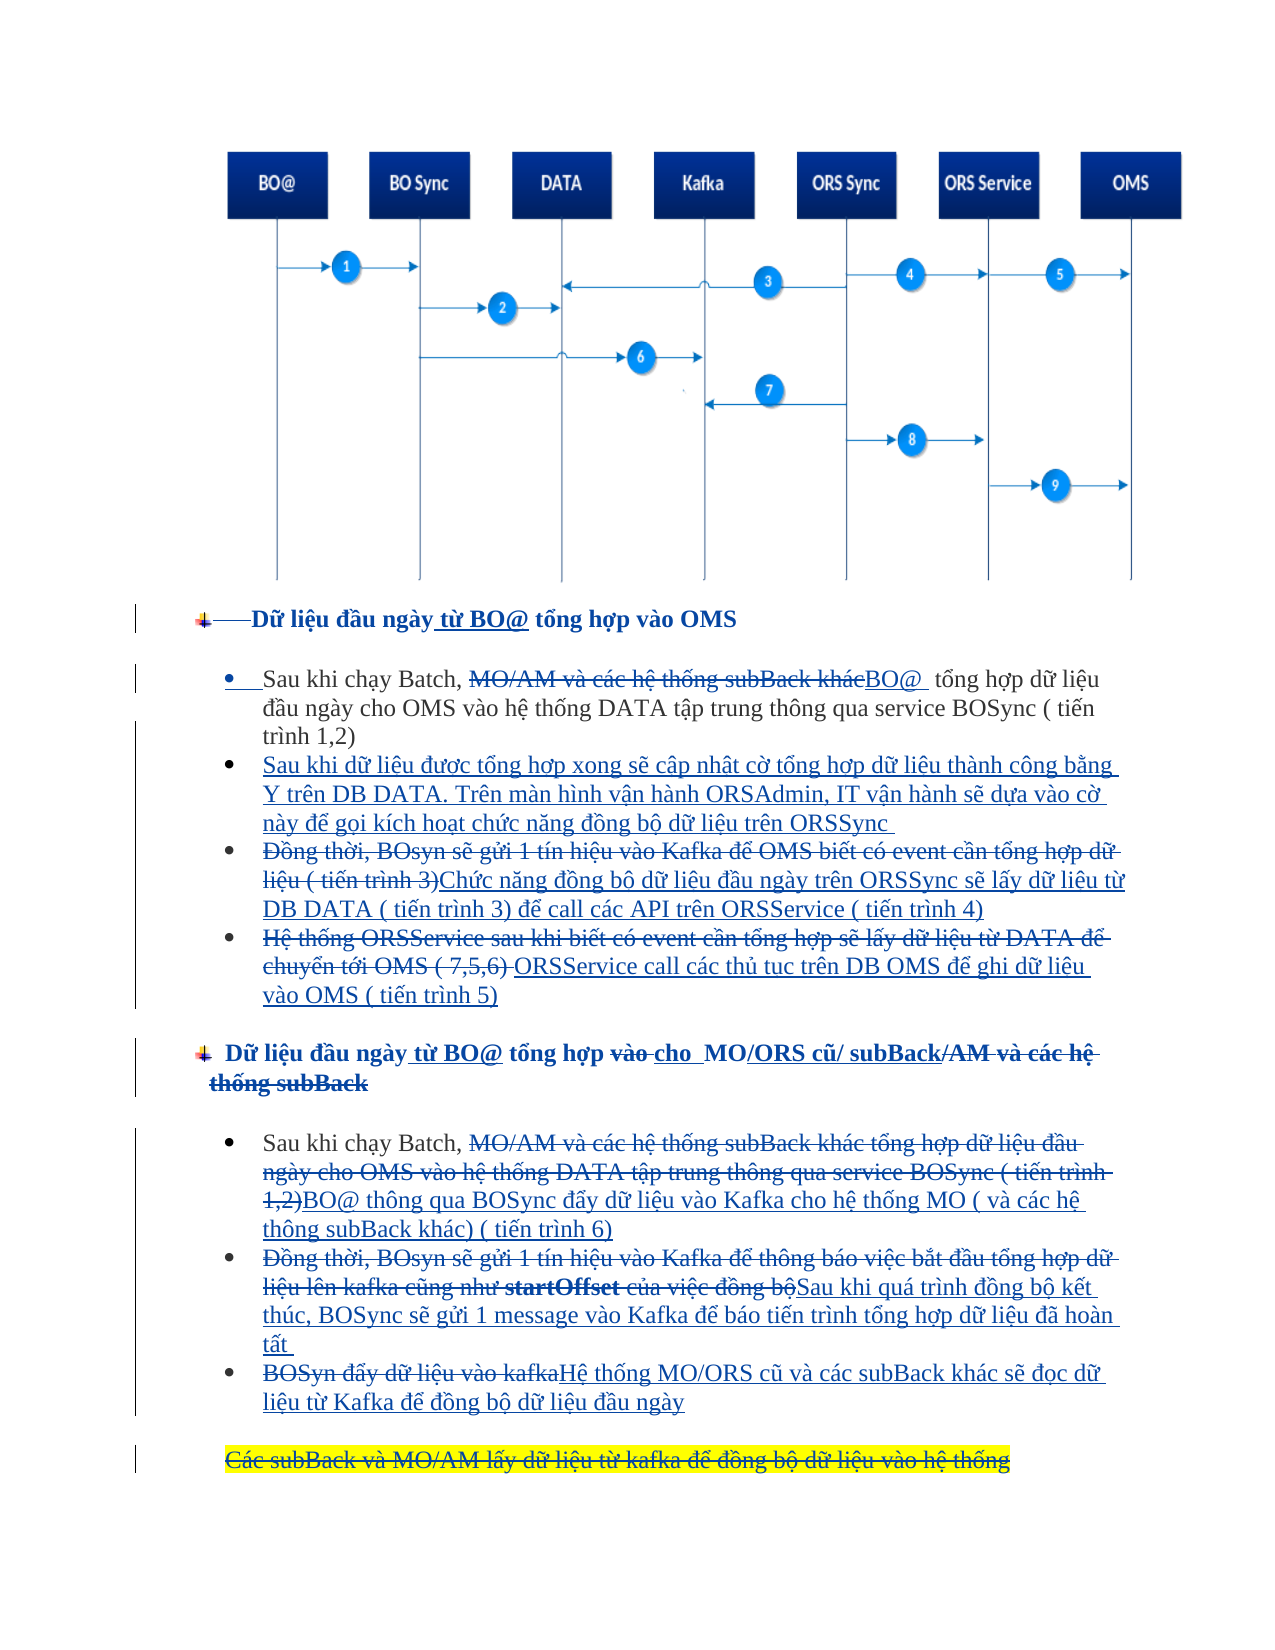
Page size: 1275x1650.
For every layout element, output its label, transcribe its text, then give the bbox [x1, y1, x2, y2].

list Sau khi chạy Batch, tổng hợp dữ liệu đầu ngày cho OMS vào hệ thống DATA tập trung thông qua service BOSync ( tiến trình 1,2) [225, 664, 1125, 750]
list Sau khi chạy Batch, [225, 1128, 1125, 1243]
picture [195, 611, 212, 628]
list Dữ liệu đầu ngày tổng hợp MO [194, 1038, 1125, 1097]
picture [195, 1044, 212, 1062]
list Dữ liệu đầu ngày tổng hợp vào OMS [194, 604, 1125, 633]
